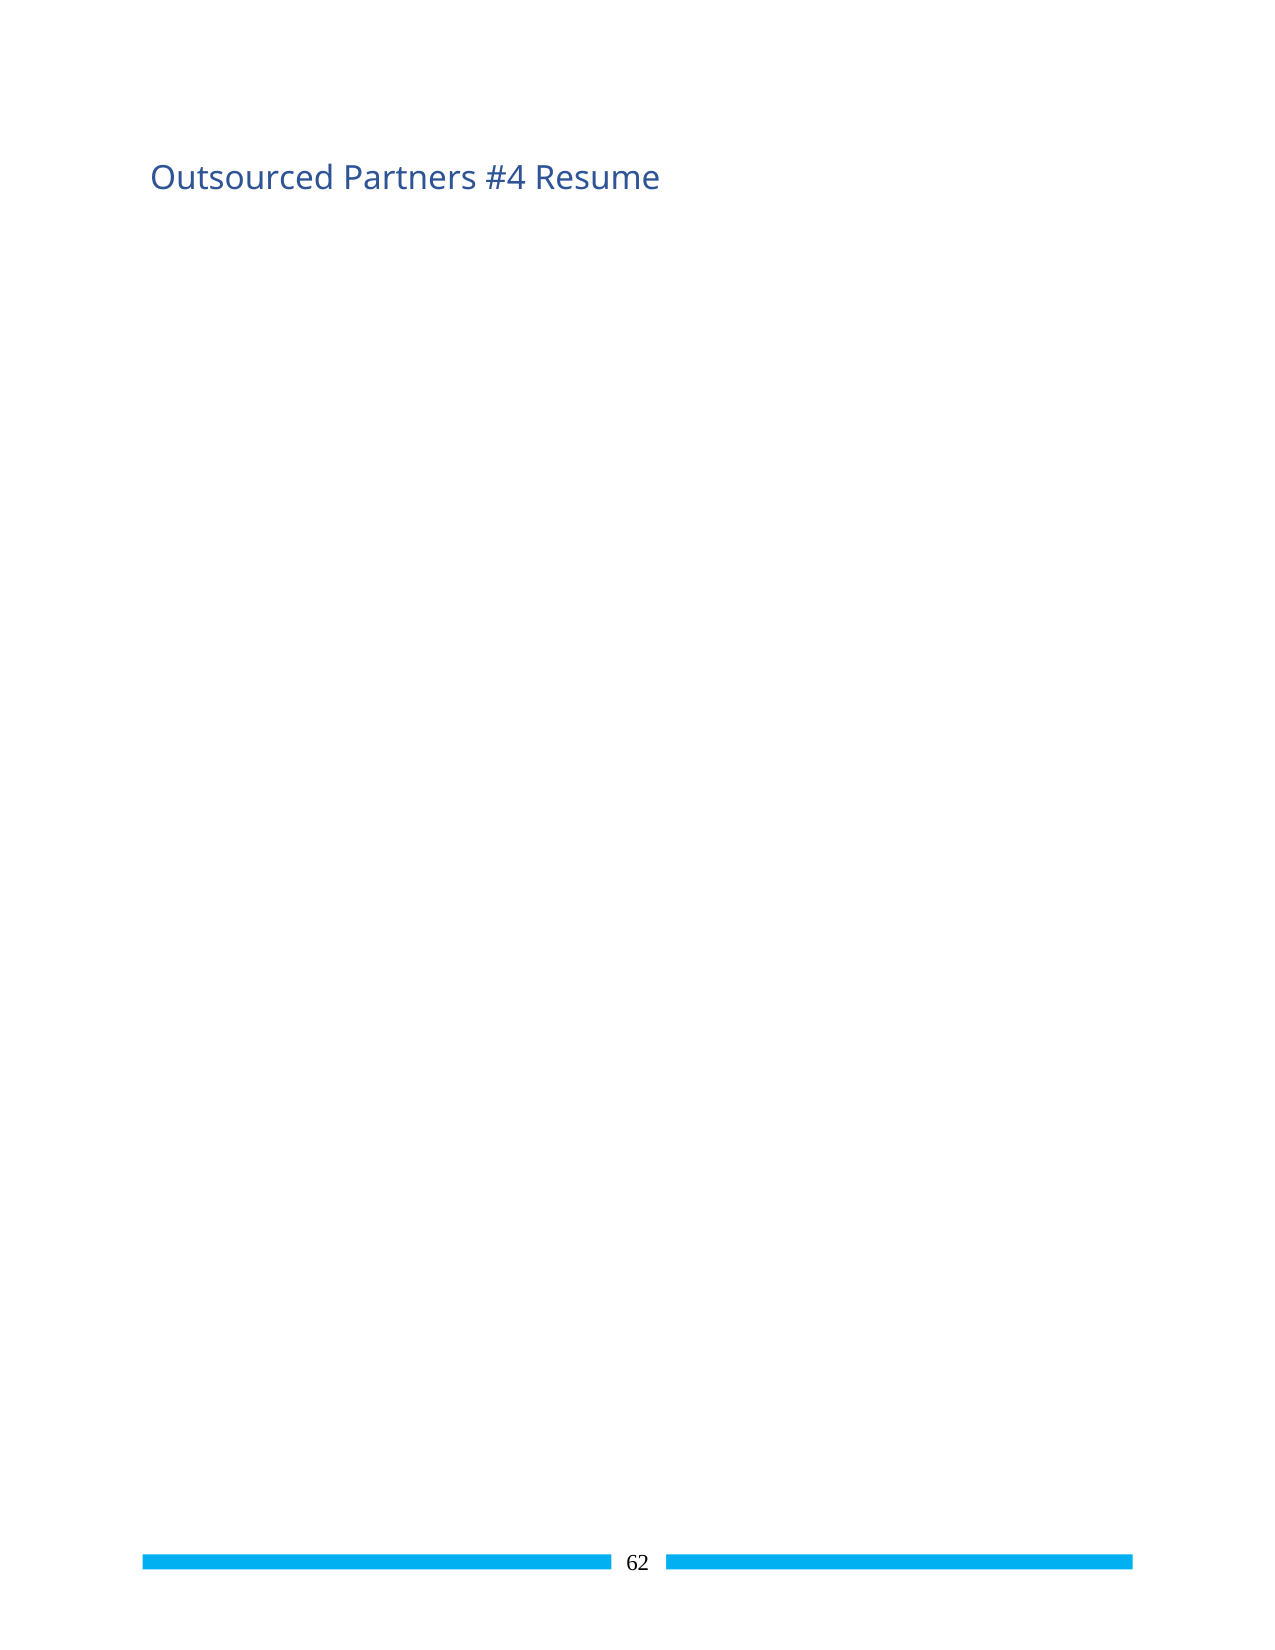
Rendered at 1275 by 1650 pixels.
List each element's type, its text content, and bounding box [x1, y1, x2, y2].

subtitle Outsourced Partners #4 Resume [150, 154, 1125, 199]
